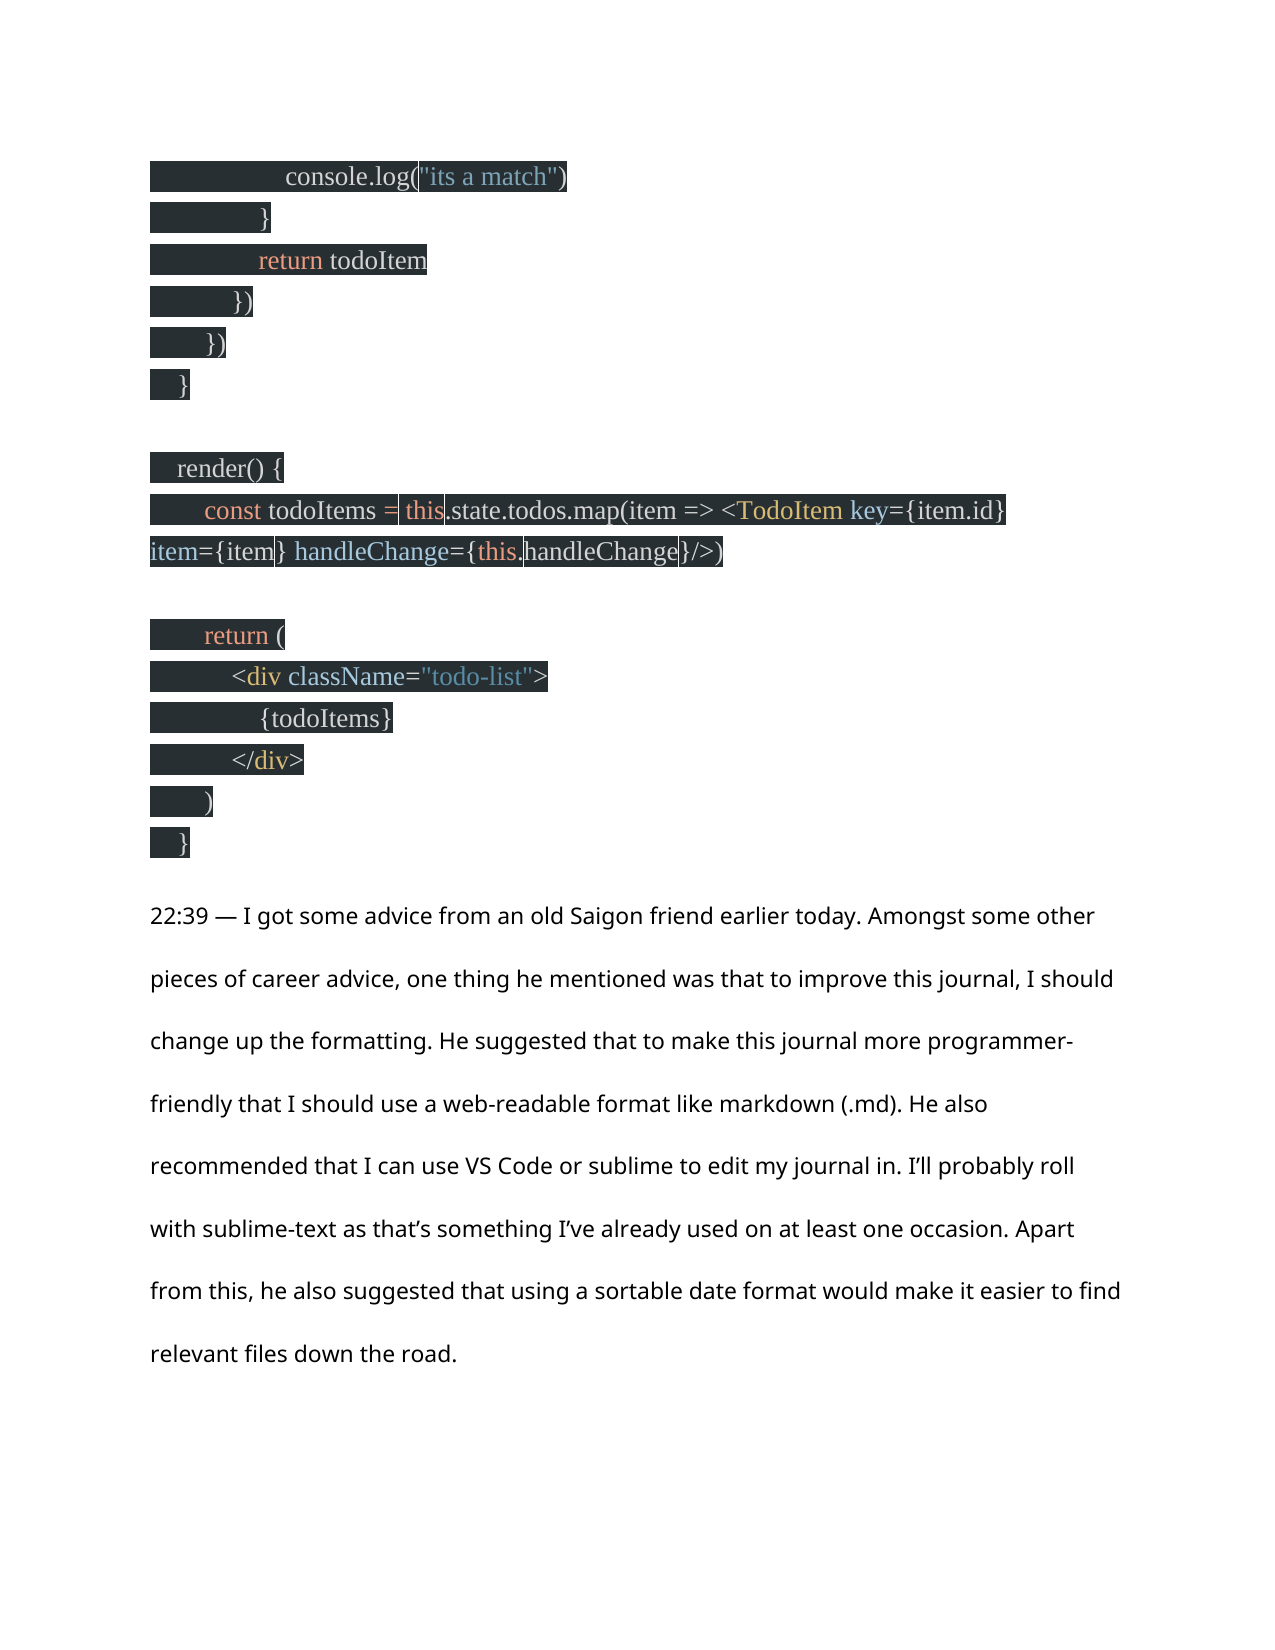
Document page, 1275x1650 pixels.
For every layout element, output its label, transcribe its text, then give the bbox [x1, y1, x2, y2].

text return ( [150, 608, 1125, 650]
text render() { [150, 442, 1125, 483]
text }) [150, 275, 1125, 317]
text return todoItem [150, 233, 1125, 275]
text ) [150, 775, 1125, 817]
text } [150, 817, 1125, 858]
text const todoItems = this.state.todos.map(item => <TodoItem key={item.id} item={item} handleChange={this.handleChange}/>) [150, 483, 1125, 567]
text </div> [150, 733, 1125, 775]
text } [150, 358, 1125, 400]
text 22:39 — I got some advice from an old Saigon friend earlier today. Amongst some other pieces of career advice, one thing he mentioned was that to improve this journal, I should change up the formatting. He suggested that to make this journal more programmer-friendly that I should use a web-readable format like markdown (.md). He also recommended that I can use VS Code or sublime to edit my journal in. I’ll probably roll with sublime-text as that’s something I’ve already used on at least one occasion. Apart from this, he also suggested that using a sortable date format would make it easier to find relevant files down the road. [150, 900, 1125, 1369]
text } [150, 192, 1125, 233]
text <div className="todo-list"> [150, 650, 1125, 692]
text }) [150, 317, 1125, 358]
text console.log("its a match") [150, 150, 1125, 192]
text {todoItems} [150, 692, 1125, 733]
